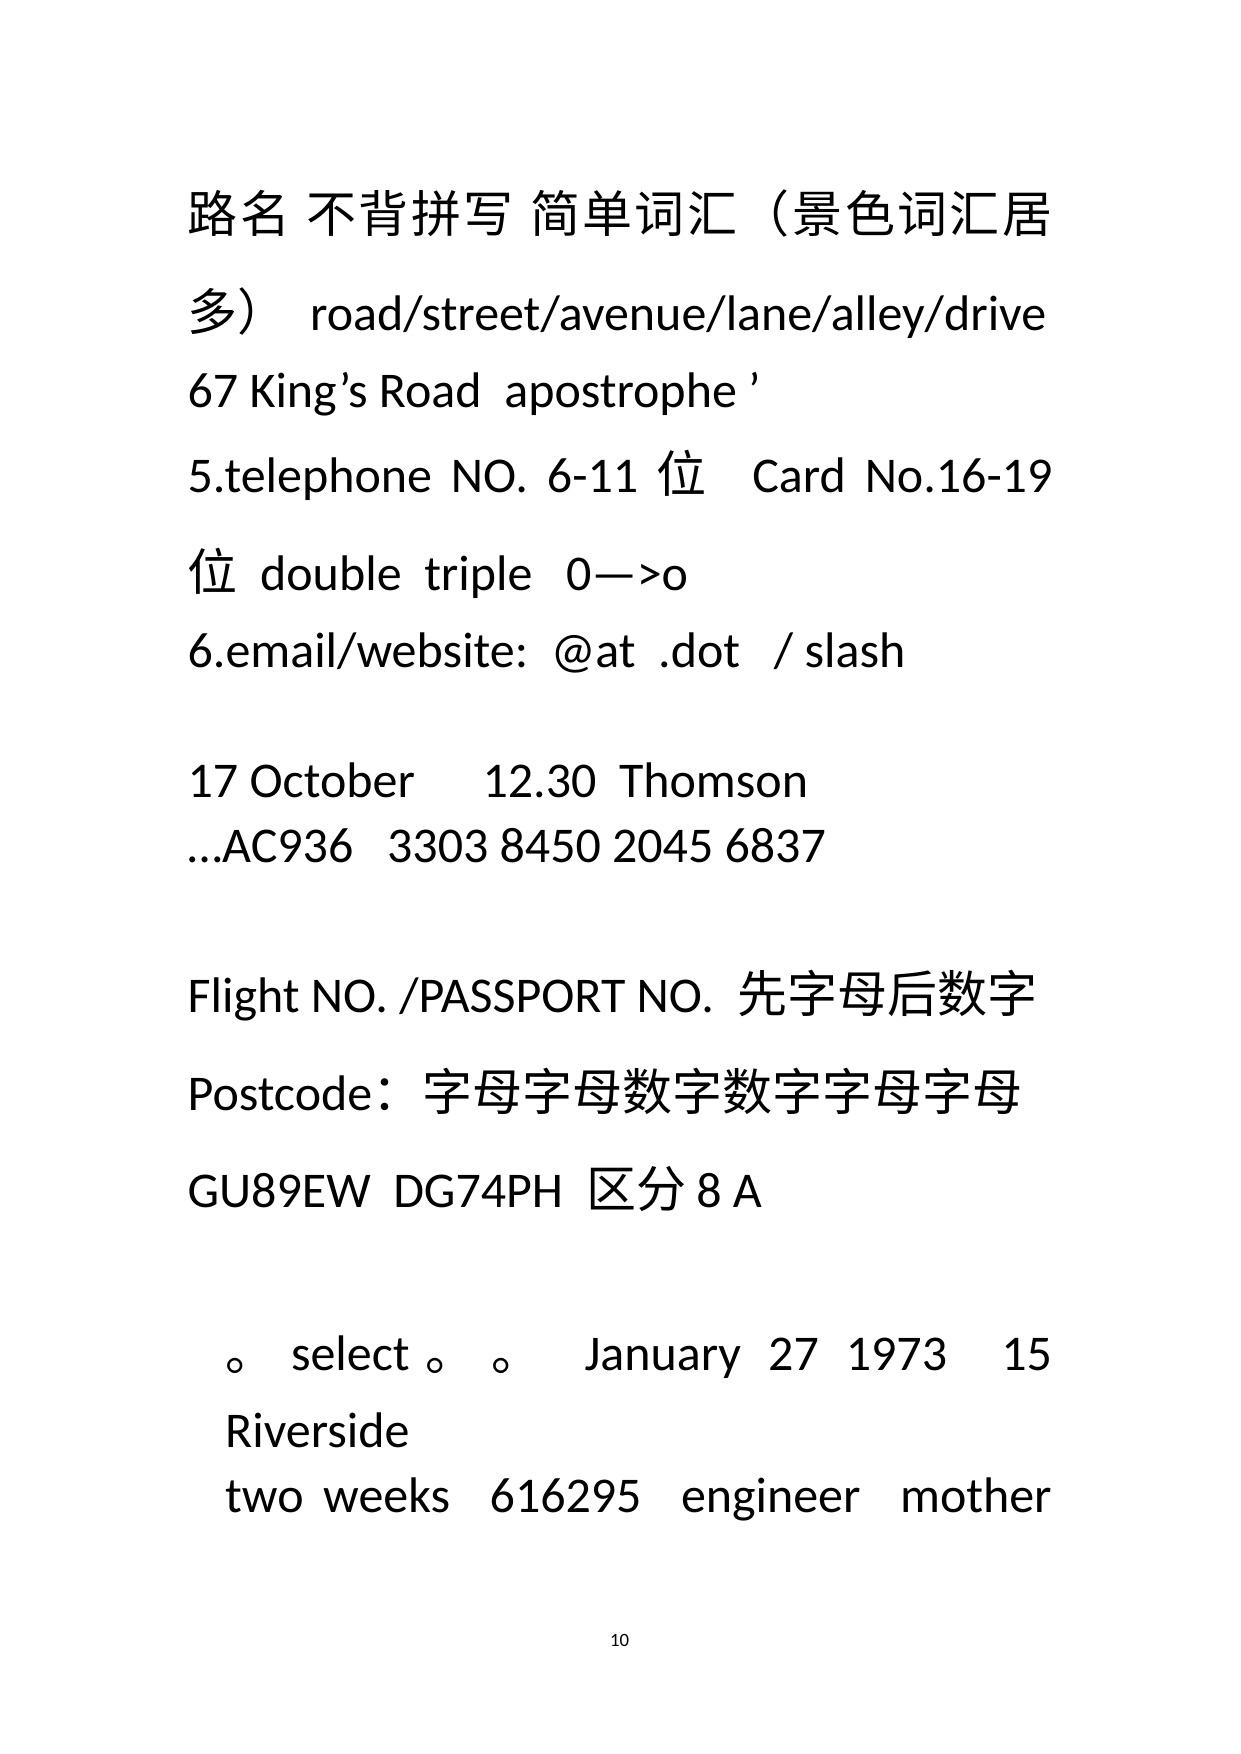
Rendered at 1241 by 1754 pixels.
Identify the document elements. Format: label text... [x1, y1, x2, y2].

text 17 October 12.30 Thomson [187, 747, 1053, 812]
text Flight NO. /PASSPORT NO. 先字母后数字 [187, 942, 1053, 1039]
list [225, 1462, 1053, 1527]
text Postcode：字母字母数字数字字母字母 [187, 1039, 1053, 1137]
text 6.email/website: @at .dot / slash [187, 617, 1053, 682]
text GU89EW DG74PH 区分8 A [187, 1137, 1053, 1234]
text …AC936 3303 8450 2045 6837 [187, 812, 1053, 877]
text 路名 不背拼写 简单词汇（景色词汇居多） road/street/avenue/lane/alley/drive [187, 162, 1053, 357]
text 67 King’s Road apostrophe ’ [187, 357, 1053, 422]
text 5.telephone NO. 6-11位 Card No.16-19位 double triple 0—>o [187, 422, 1053, 617]
list 。select。。 January 27 1973 15 Riverside [225, 1299, 1053, 1462]
